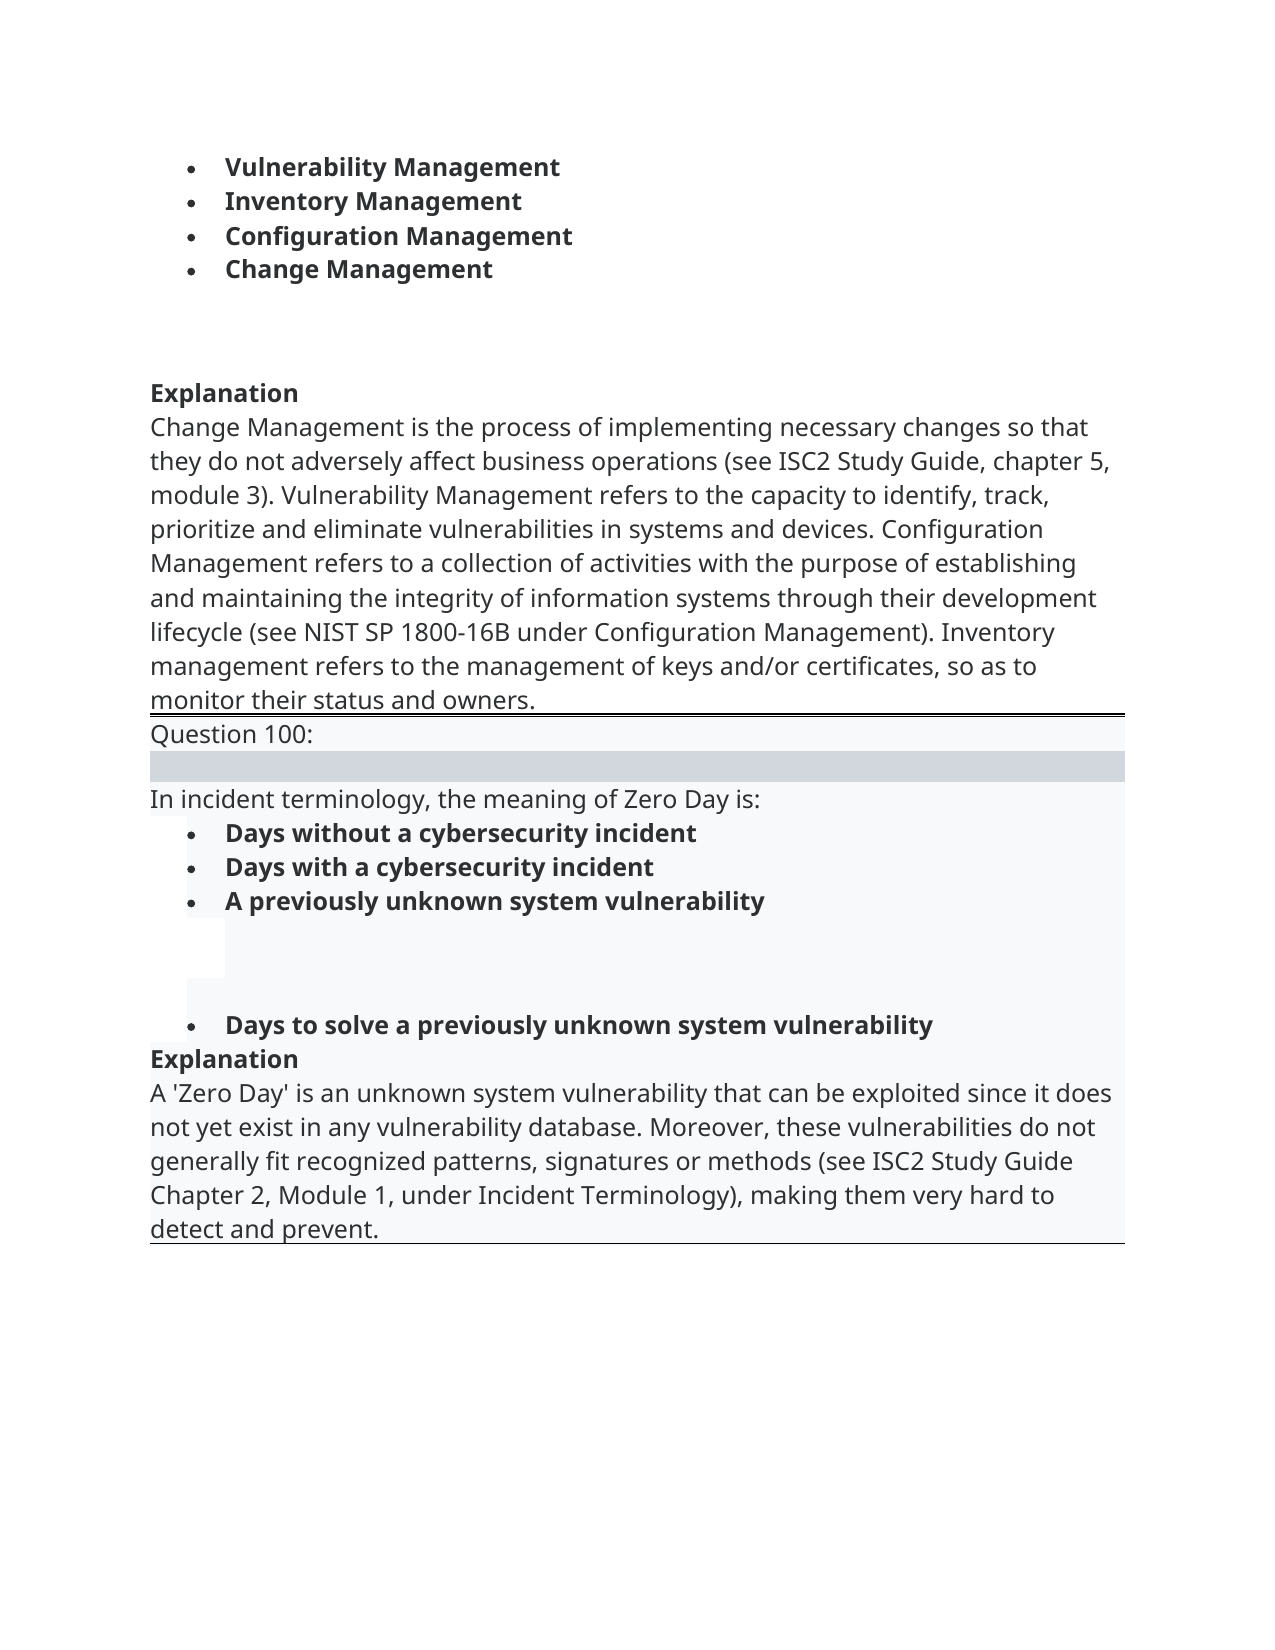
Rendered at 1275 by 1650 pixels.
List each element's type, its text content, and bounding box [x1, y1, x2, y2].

list Days without a cybersecurity incident [187, 816, 1125, 850]
list Change Management [187, 252, 1125, 286]
text Explanation [150, 1042, 1125, 1076]
list Inventory Management [187, 184, 1125, 218]
list Days with a cybersecurity incident [187, 850, 1125, 884]
list A previously unknown system vulnerability [187, 884, 1125, 918]
list Configuration Management [187, 218, 1125, 252]
text Change Management is the process of implementing necessary changes so that they do not adversely affect business operations (see ISC2 Study Guide, chapter 5, module 3). Vulnerability Management refers to the capacity to identify, track, prioritize and eliminate vulnerabilities in systems and devices. Configuration Management refers to a collection of activities with the purpose of establishing and maintaining the integrity of information systems through their development lifecycle (see NIST SP 1800-16B under Configuration Management). Inventory management refers to the management of keys and/or certificates, so as to monitor their status and owners. [150, 410, 1125, 713]
text Question 100: [150, 717, 1125, 751]
list Vulnerability Management [187, 150, 1125, 184]
text In incident terminology, the meaning of Zero Day is: [150, 782, 1125, 816]
text Explanation [150, 376, 1125, 410]
text A 'Zero Day' is an unknown system vulnerability that can be exploited since it does not yet exist in any vulnerability database. Moreover, these vulnerabilities do not generally fit recognized patterns, signatures or methods (see ISC2 Study Guide Chapter 2, Module 1, under Incident Terminology), making them very hard to detect and prevent. [150, 1076, 1125, 1243]
list Days to solve a previously unknown system vulnerability [187, 1008, 1125, 1042]
